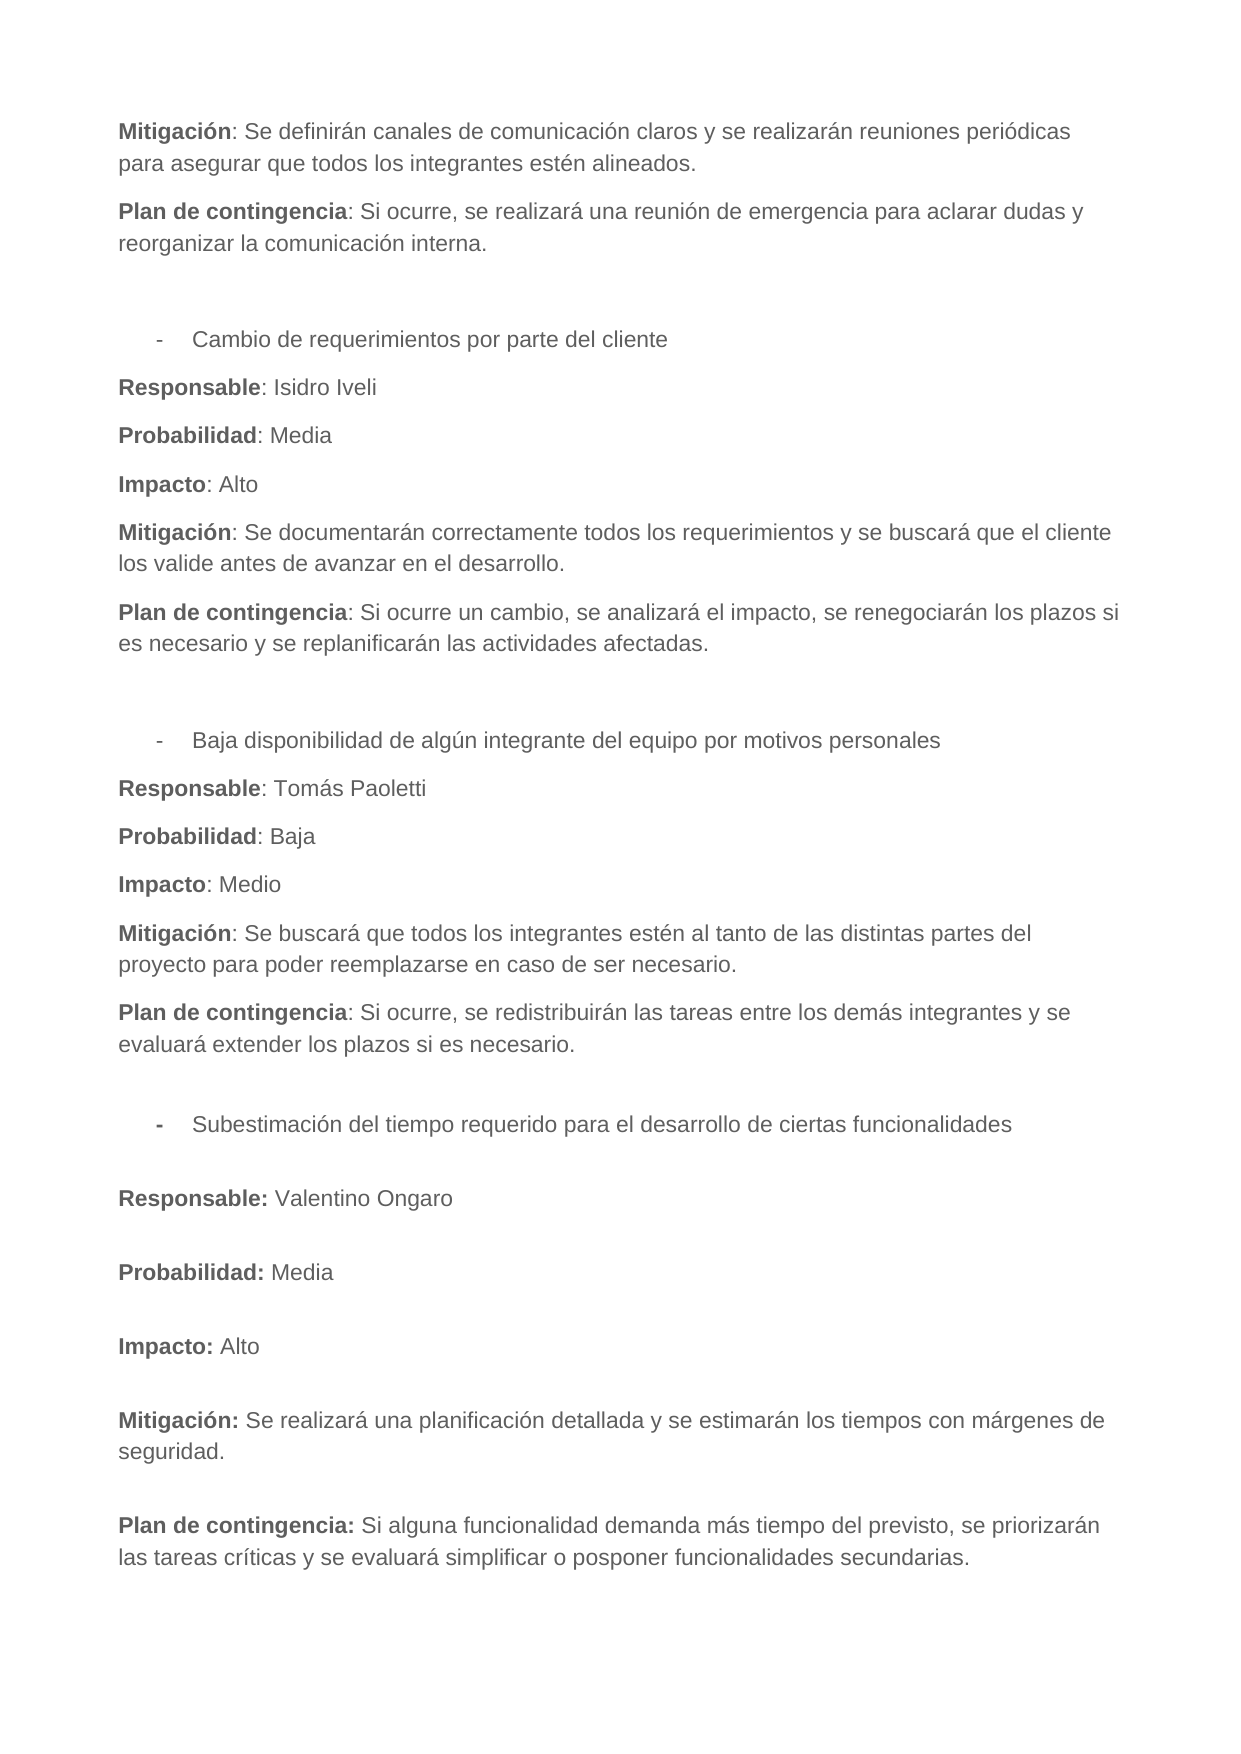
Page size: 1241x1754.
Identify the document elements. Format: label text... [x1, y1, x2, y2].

text Plan de contingencia: Si alguna funcionalidad demanda más tiempo del previsto, se priorizarán las tareas críticas y se evaluará simplificar o posponer funcionalidades secundarias. [118, 1512, 1122, 1570]
text Impacto: Alto [118, 1333, 1122, 1400]
text Probabilidad: Baja [118, 823, 1122, 849]
text Plan de contingencia: Si ocurre, se redistribuirán las tareas entre los demás integrantes y se evaluará extender los plazos si es necesario. [118, 999, 1122, 1057]
text Responsable: Tomás Paoletti [118, 775, 1122, 801]
text Probabilidad: Media [118, 422, 1122, 449]
text Mitigación: Se definirán canales de comunicación claros y se realizarán reuniones periódicas para asegurar que todos los integrantes estén alineados. [118, 118, 1122, 176]
list Baja disponibilidad de algún integrante del equipo por motivos personales [156, 727, 1122, 753]
text Mitigación: Se documentarán correctamente todos los requerimientos y se buscará que el cliente los valide antes de avanzar en el desarrollo. [118, 519, 1122, 577]
list Cambio de requerimientos por parte del cliente [156, 326, 1122, 352]
text Impacto: Medio [118, 871, 1122, 898]
text Impacto: Alto [118, 471, 1122, 497]
text Responsable: Isidro Iveli [118, 374, 1122, 401]
text Probabilidad: Media [118, 1259, 1122, 1326]
text Responsable: Valentino Ongaro [118, 1185, 1122, 1252]
list Subestimación del tiempo requerido para el desarrollo de ciertas funcionalidades [156, 1111, 1122, 1178]
text Plan de contingencia: Si ocurre un cambio, se analizará el impacto, se renegociarán los plazos si es necesario y se replanificarán las actividades afectadas. [118, 599, 1122, 657]
text Plan de contingencia: Si ocurre, se realizará una reunión de emergencia para aclarar dudas y reorganizar la comunicación interna. [118, 198, 1122, 256]
text Mitigación: Se buscará que todos los integrantes estén al tanto de las distintas partes del proyecto para poder reemplazarse en caso de ser necesario. [118, 919, 1122, 977]
text Mitigación: Se realizará una planificación detallada y se estimarán los tiempos con márgenes de seguridad. [118, 1407, 1122, 1505]
